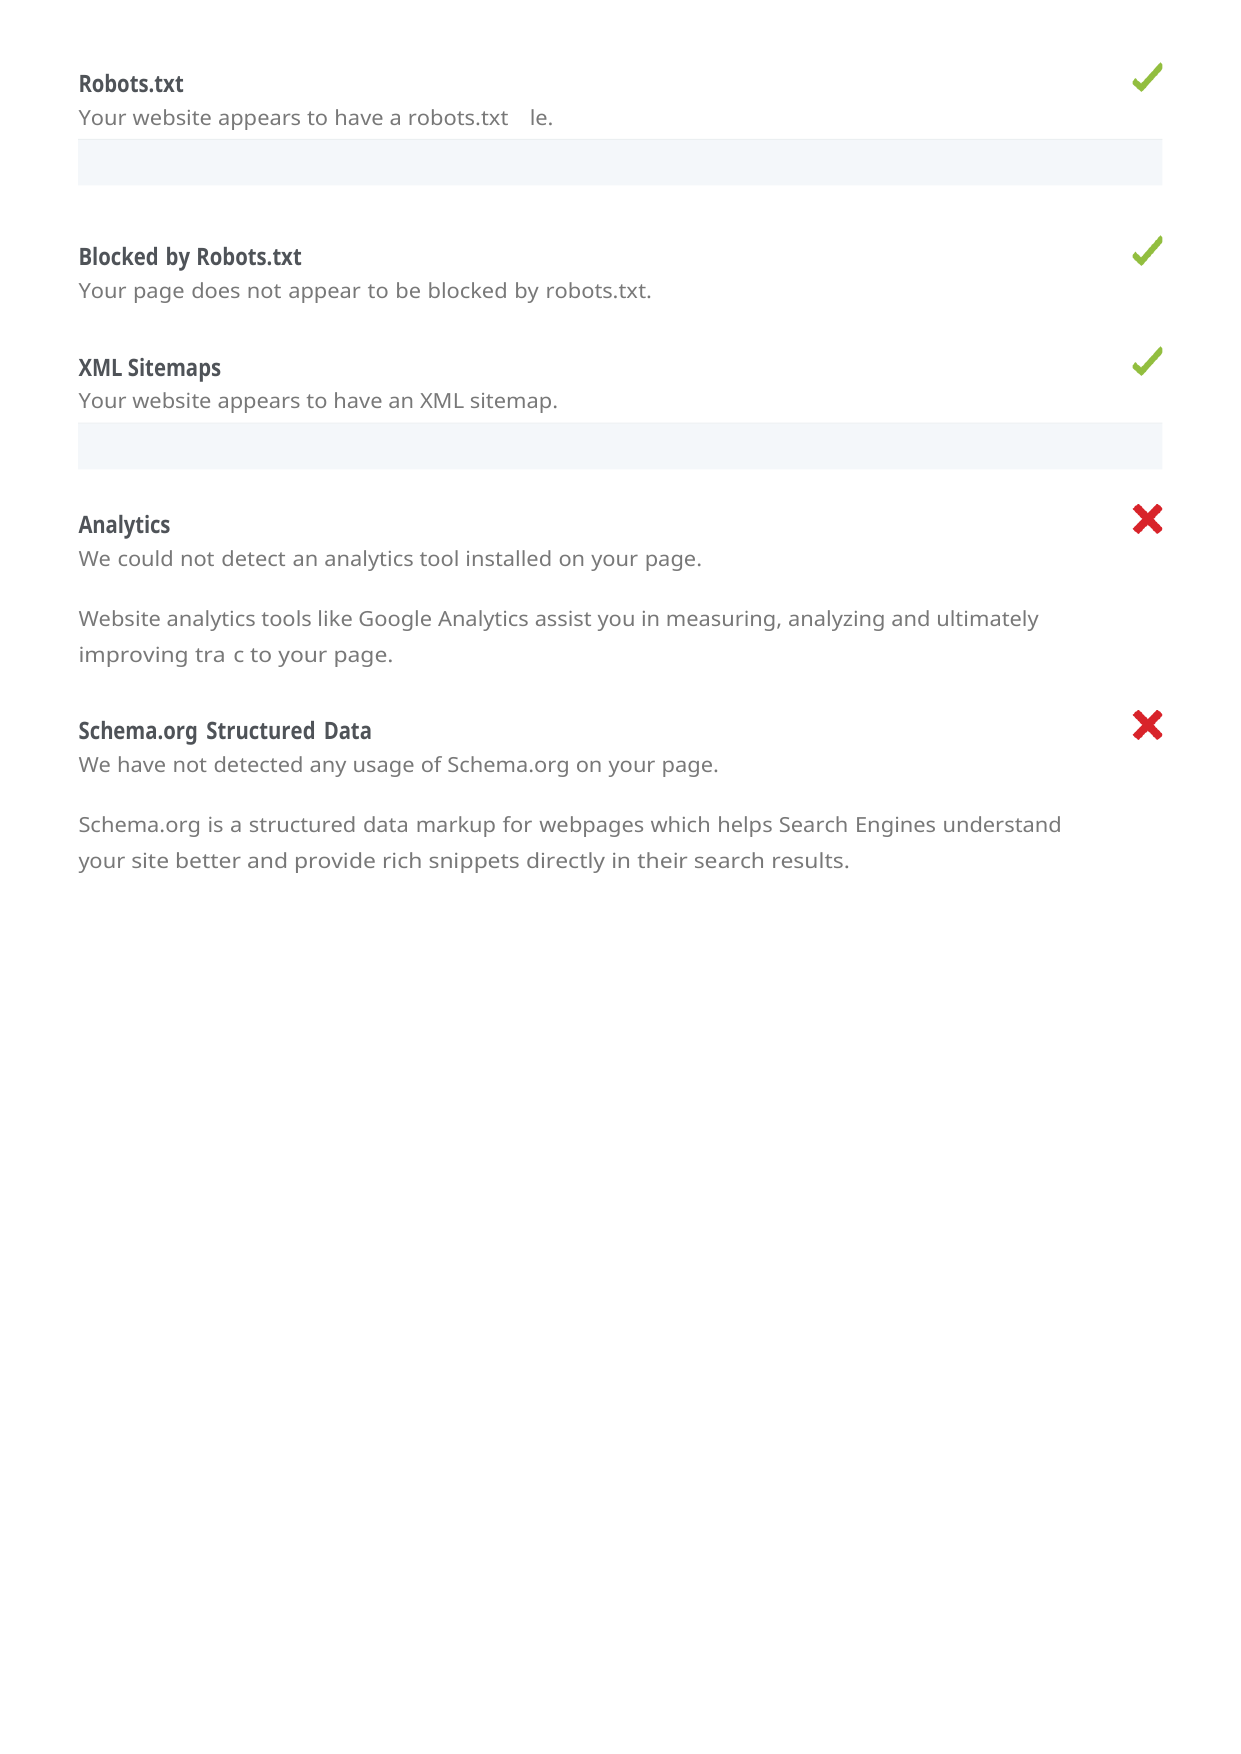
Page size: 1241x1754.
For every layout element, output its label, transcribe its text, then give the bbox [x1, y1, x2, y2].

picture [1132, 710, 1163, 740]
text Schema.org is a structured data markup for webpages which helps Search Engines understand your site better and provide rich snippets directly in their search results. [78, 810, 1073, 874]
picture [1132, 62, 1163, 92]
picture [1132, 504, 1163, 534]
text We have not detected any usage of Schema.org on your page. [78, 750, 1213, 779]
subtitle Schema.org Structured Data [78, 710, 1213, 747]
picture [1132, 235, 1163, 266]
text Website analytics tools like Google Analytics assist you in measuring, analyzing and ultimately improving tra c to your page. [78, 604, 1055, 668]
subtitle Blocked by Robots.txt [78, 236, 1213, 273]
subtitle Analytics [78, 504, 1213, 541]
picture [1132, 346, 1163, 376]
text Your website appears to have a robots.txt le. [78, 103, 1213, 131]
subtitle XML Sitemaps [78, 346, 1213, 383]
text Your website appears to have an XML sitemap. [78, 387, 1213, 415]
text We could not detect an analytics tool installed on your page. [78, 544, 1213, 573]
text Your page does not appear to be blocked by robots.txt. [78, 276, 1213, 305]
subtitle Robots.txt [78, 62, 1213, 99]
